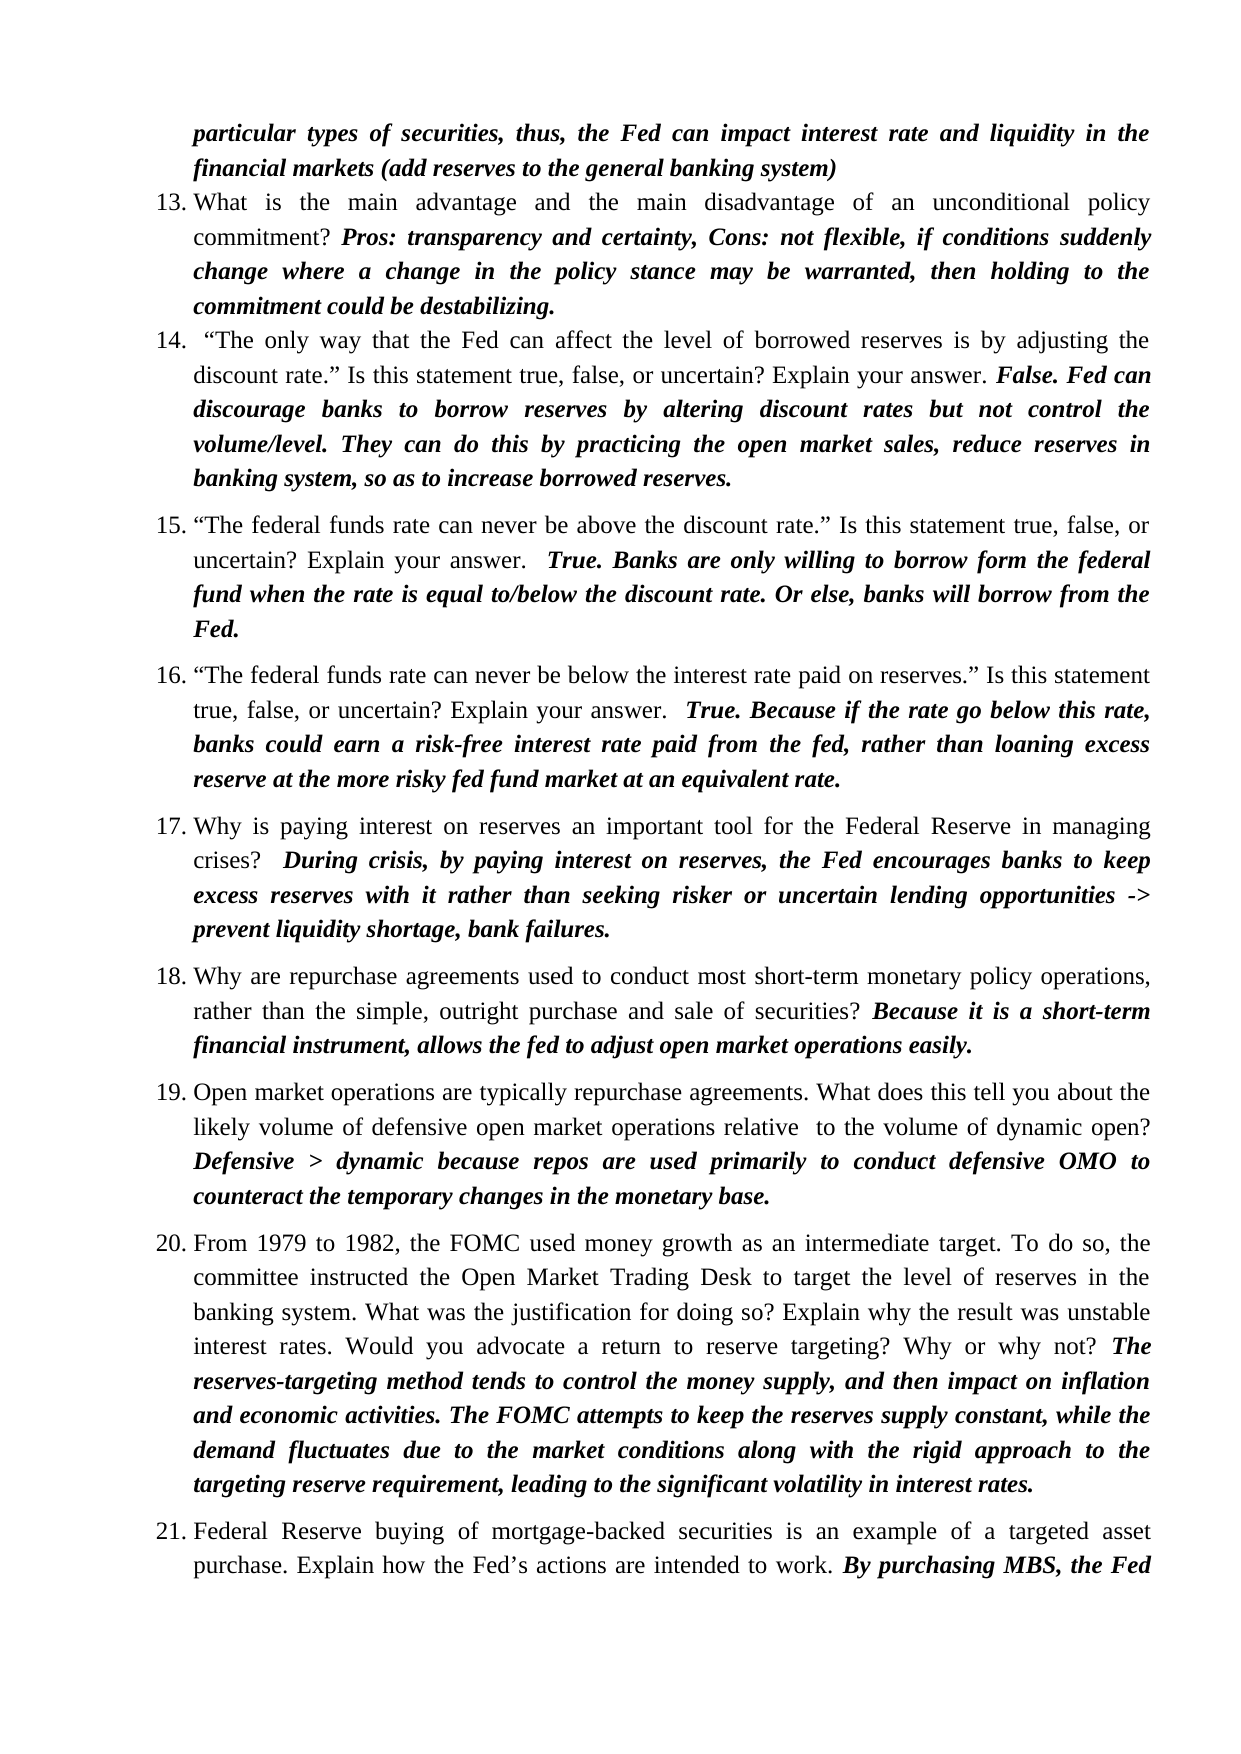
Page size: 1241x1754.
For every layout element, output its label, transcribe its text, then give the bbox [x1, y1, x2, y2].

list “The only way that the Fed can affect the level of borrowed reserves is by adjusting the discount rate.” Is this statement true, false, or uncertain? Explain your answer. False. Fed can discourage banks to borrow reserves by altering discount rates but not control the volume/level. They can do this by practicing the open market sales, reduce reserves in banking system, so as to increase borrowed reserves. [156, 325, 1152, 492]
list “The federal funds rate can never be below the interest rate paid on reserves.” Is this statement true, false, or uncertain? Explain your answer. True. Because if the rate go below this rate, banks could earn a risk-free interest rate paid from the fed, rather than loaning excess reserve at the more risky fed fund market at an equivalent rate. [156, 661, 1152, 793]
list Open market operations are typically repurchase agreements. What does this tell you about the likely volume of defensive open market operations relative to the volume of dynamic open? Defensive > dynamic because repos are used primarily to conduct defensive OMO to counteract the temporary changes in the monetary base. [156, 1077, 1152, 1209]
list Why is paying interest on reserves an important tool for the Federal Reserve in managing crises? During crisis, by paying interest on reserves, the Fed encourages banks to keep excess reserves with it rather than seeking risker or uncertain lending opportunities -> prevent liquidity shortage, bank failures. [156, 811, 1152, 943]
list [156, 118, 1152, 181]
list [156, 1516, 1152, 1579]
list What is the main advantage and the main disadvantage of an unconditional policy commitment? Pros: transparency and certainty, Cons: not flexible, if conditions suddenly change where a change in the policy stance may be warranted, then holding to the commitment could be destabilizing. [156, 187, 1152, 319]
list From 1979 to 1982, the FOMC used money growth as an intermediate target. To do so, the committee instructed the Open Market Trading Desk to target the level of reserves in the banking system. What was the justification for doing so? Explain why the result was unstable interest rates. Would you advocate a return to reserve targeting? Why or why not? The reserves-targeting method tends to control the money supply, and then impact on inflation and economic activities. The FOMC attempts to keep the reserves supply constant, while the demand fluctuates due to the market conditions along with the rigid approach to the targeting reserve requirement, leading to the significant volatility in interest rates. [156, 1228, 1152, 1498]
list “The federal funds rate can never be above the discount rate.” Is this statement true, false, or uncertain? Explain your answer. True. Banks are only willing to borrow form the federal fund when the rate is equal to/below the discount rate. Or else, banks will borrow from the Fed. [156, 510, 1152, 642]
list Why are repurchase agreements used to conduct most short-term monetary policy operations, rather than the simple, outright purchase and sale of securities? Because it is a short-term financial instrument, allows the fed to adjust open market operations easily. [156, 961, 1152, 1059]
